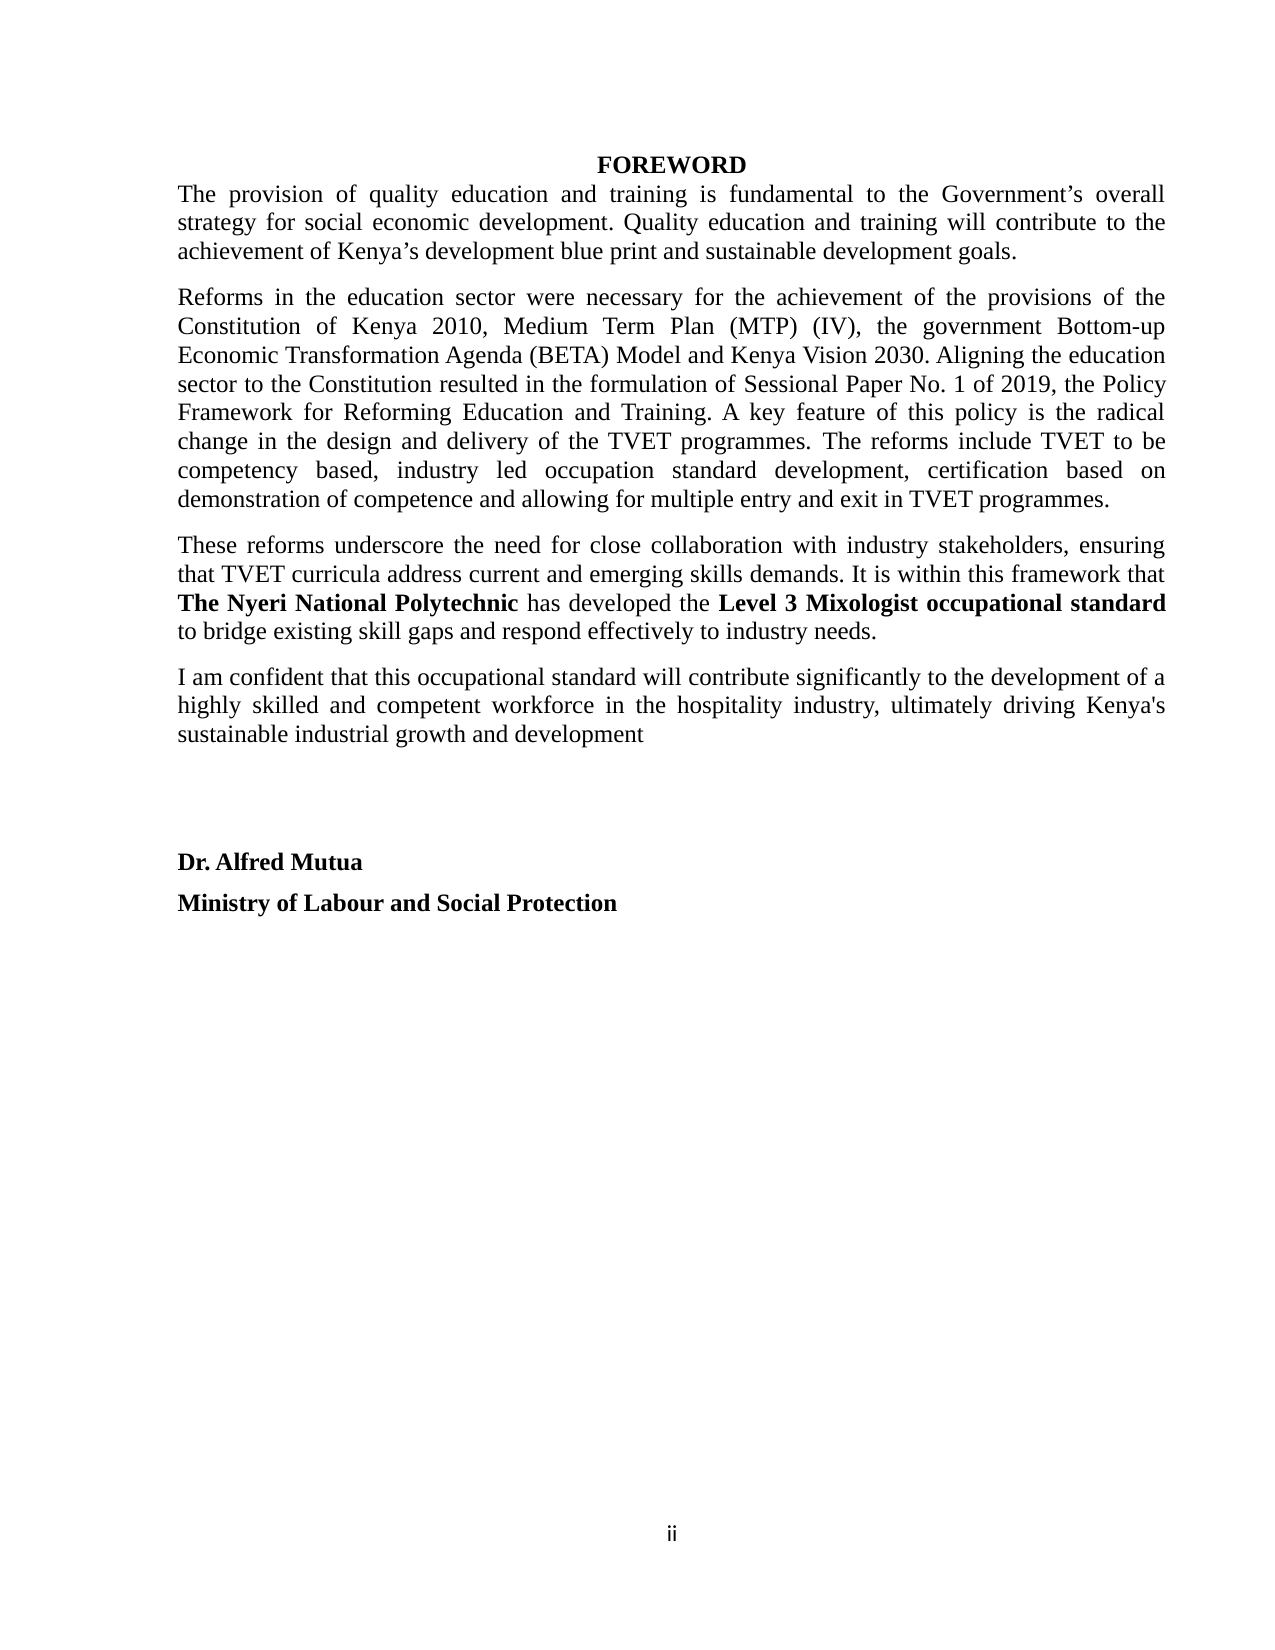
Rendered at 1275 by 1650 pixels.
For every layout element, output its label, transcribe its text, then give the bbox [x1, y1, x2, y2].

text The provision of quality education and training is fundamental to the Government’s overall strategy for social economic development. Quality education and training will contribute to the achievement of Kenya’s development blue print and sustainable development goals. [177, 179, 1167, 265]
text Dr. Alfred Mutua [177, 847, 1167, 876]
text Reforms in the education sector were necessary for the achievement of the provisions of the Constitution of Kenya 2010, Medium Term Plan (MTP) (IV), the government Bottom-up Economic Transformation Agenda (BETA) Model and Kenya Vision 2030. Aligning the education sector to the Constitution resulted in the formulation of Sessional Paper No. 1 of 2019, the Policy Framework for Reforming Education and Training. A key feature of this policy is the radical change in the design and delivery of the TVET programmes. The reforms include TVET to be competency based, industry led occupation standard development, certification based on demonstration of competence and allowing for multiple entry and exit in TVET programmes. [177, 282, 1167, 512]
text These reforms underscore the need for close collaboration with industry stakeholders, ensuring that TVET curricula address current and emerging skills demands. It is within this framework that The Nyeri National Polytechnic has developed the Level 3 Mixologist occupational standard to bridge existing skill gaps and respond effectively to industry needs. [177, 530, 1167, 645]
text Ministry of Labour and Social Protection [177, 888, 1167, 917]
text I am confident that this occupational standard will contribute significantly to the development of a highly skilled and competent workforce in the hospitality industry, ultimately driving Kenya's sustainable industrial growth and development [177, 662, 1167, 748]
text FOREWORD [177, 150, 1167, 179]
